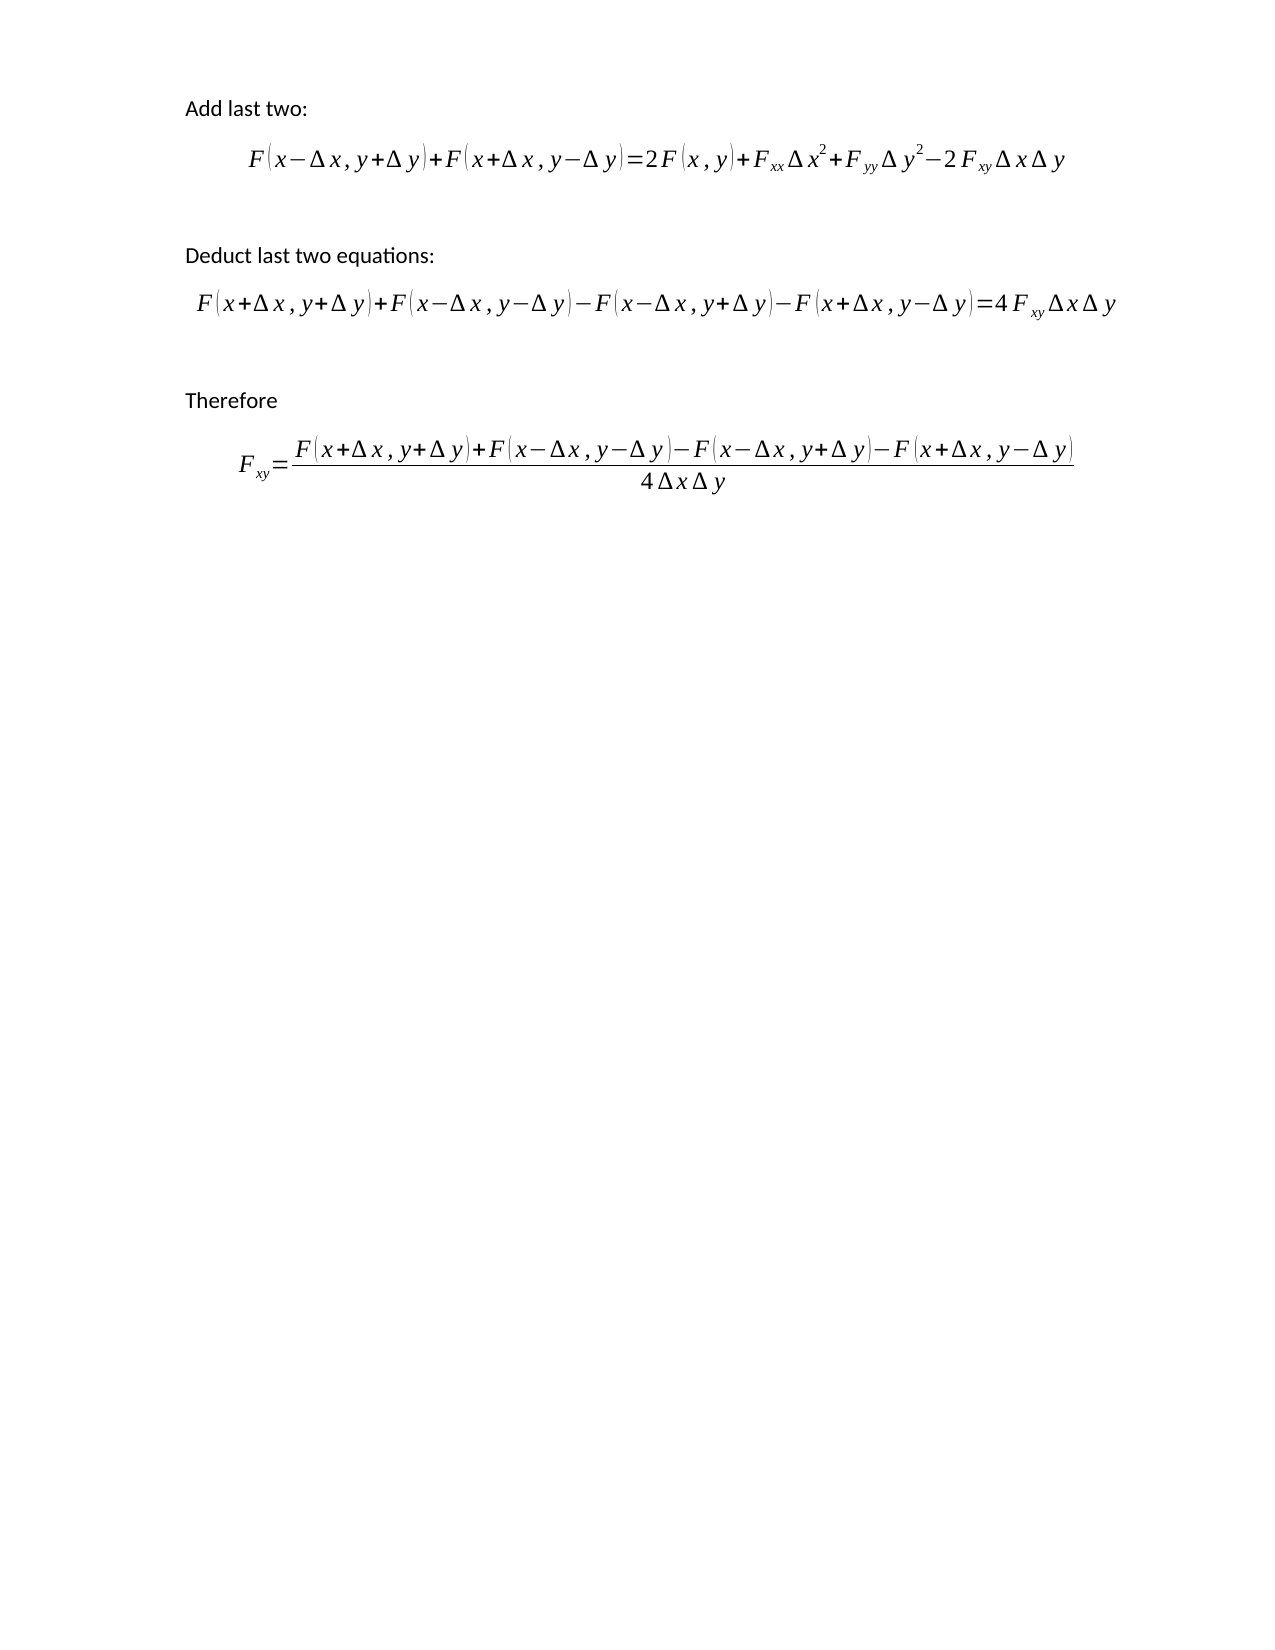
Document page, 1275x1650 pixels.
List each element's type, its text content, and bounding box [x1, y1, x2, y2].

text Therefore [185, 387, 1127, 415]
text Add last two: [185, 94, 1127, 122]
text Deduct last two equations: [185, 241, 1127, 269]
